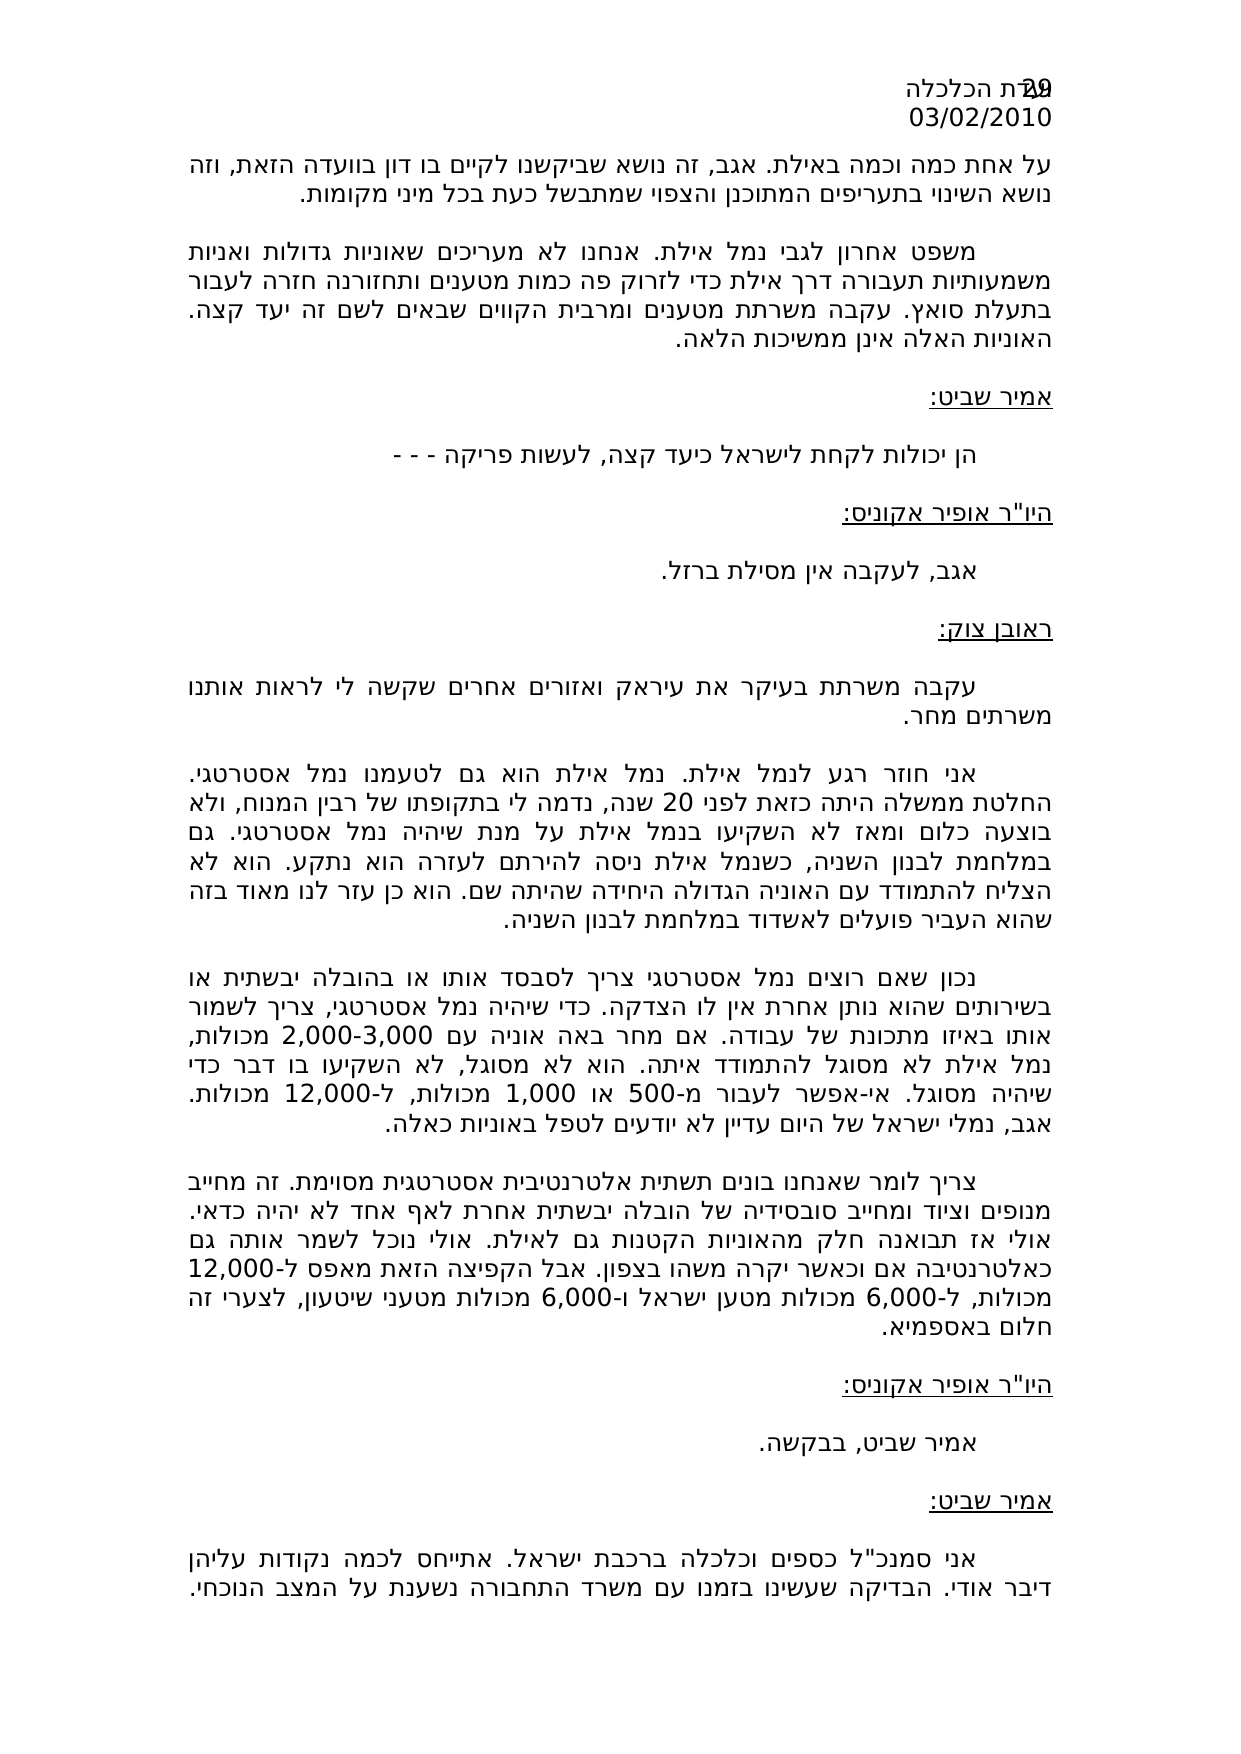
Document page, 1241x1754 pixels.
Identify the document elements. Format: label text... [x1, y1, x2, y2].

text צריך לומר שאנחנו בונים תשתית אלטרנטיבית אסטרטגית מסוימת. זה מחייב מנופים וציוד ומחייב סובסידיה של הובלה יבשתית אחרת לאף אחד לא יהיה כדאי. אולי אז תבואנה חלק מהאוניות הקטנות גם לאילת. אולי נוכל לשמר אותה גם כאלטרנטיבה אם וכאשר יקרה משהו בצפון. אבל הקפיצה הזאת מאפס ל-12,000 מכולות, ל-6,000 מכולות מטען ישראל ו-6,000 מכולות מטעני שיטעון, לצערי זה חלום באספמיא. [187, 1167, 1053, 1342]
text היו"ר אופיר אקוניס: [187, 1370, 1053, 1399]
text משפט אחרון לגבי נמל אילת. אנחנו לא מעריכים שאוניות גדולות ואניות משמעותיות תעבורה דרך אילת כדי לזרוק פה כמות מטענים ותחזורנה חזרה לעבור בתעלת סואץ. עקבה משרתת מטענים ומרבית הקווים שבאים לשם זה יעד קצה. האוניות האלה אינן ממשיכות הלאה. [187, 237, 1053, 354]
text הן יכולות לקחת לישראל כיעד קצה, לעשות פריקה - - - [187, 440, 1053, 469]
text נכון שאם רוצים נמל אסטרטגי צריך לסבסד אותו או בהובלה יבשתית או בשירותים שהוא נותן אחרת אין לו הצדקה. כדי שיהיה נמל אסטרטגי, צריך לשמור אותו באיזו מתכונת של עבודה. אם מחר באה אוניה עם 2,000-3,000 מכולות, נמל אילת לא מסוגל להתמודד איתה. הוא לא מסוגל, לא השקיעו בו דבר כדי שיהיה מסוגל. אי-אפשר לעבור מ-500 או 1,000 מכולות, ל-12,000 מכולות. אגב, נמלי ישראל של היום עדיין לא יודעים לטפל באוניות כאלה. [187, 963, 1053, 1138]
text אני חוזר רגע לנמל אילת. נמל אילת הוא גם לטעמנו נמל אסטרטגי. החלטת ממשלה היתה כזאת לפני 20 שנה, נדמה לי בתקופתו של רבין המנוח, ולא בוצעה כלום ומאז לא השקיעו בנמל אילת על מנת שיהיה נמל אסטרטגי. גם במלחמת לבנון השניה, כשנמל אילת ניסה להירתם לעזרה הוא נתקע. הוא לא הצליח להתמודד עם האוניה הגדולה היחידה שהיתה שם. הוא כן עזר לנו מאוד בזה שהוא העביר פועלים לאשדוד במלחמת לבנון השניה. [187, 759, 1053, 934]
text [187, 150, 1053, 208]
text אמיר שביט, בבקשה. [187, 1428, 1053, 1457]
text אמיר שביט: [187, 1486, 1053, 1515]
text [187, 1544, 1053, 1602]
text אמיר שביט: [187, 382, 1053, 412]
text היו"ר אופיר אקוניס: [187, 498, 1053, 527]
text אגב, לעקבה אין מסילת ברזל. [187, 556, 1053, 585]
text ראובן צוק: [187, 614, 1053, 643]
text עקבה משרתת בעיקר את עיראק ואזורים אחרים שקשה לי לראות אותנו משרתים מחר. [187, 672, 1053, 730]
